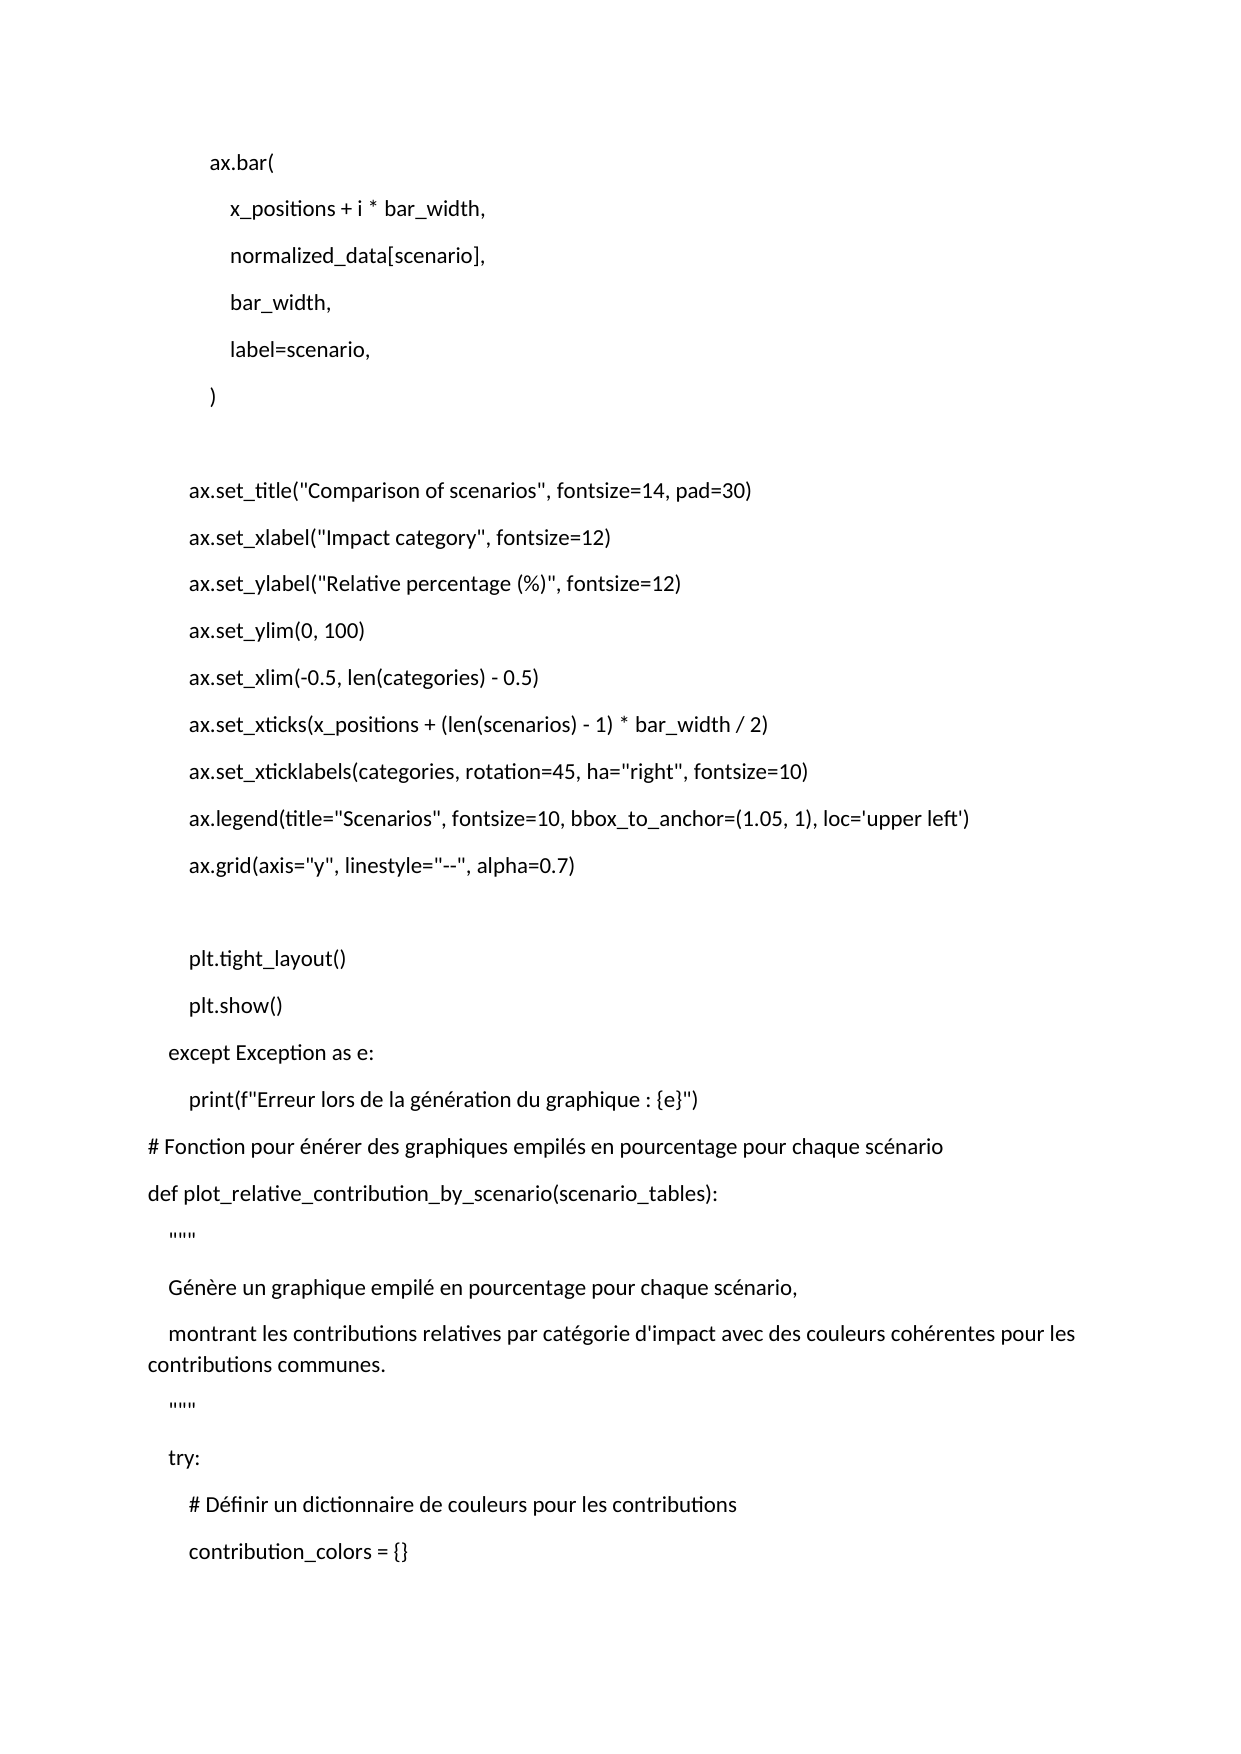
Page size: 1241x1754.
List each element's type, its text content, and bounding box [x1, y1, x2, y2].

text ax.set_xticks(x_positions + (len(scenarios) - 1) * bar_width / 2) [148, 710, 1093, 738]
text ax.set_title("Comparison of scenarios", fontsize=14, pad=30) [148, 476, 1093, 504]
text ax.set_xlabel("Impact category", fontsize=12) [148, 523, 1093, 551]
text Génère un graphique empilé en pourcentage pour chaque scénario, [148, 1273, 1093, 1301]
text ax.set_xticklabels(categories, rotation=45, ha="right", fontsize=10) [148, 757, 1093, 785]
text """ [148, 1397, 1093, 1424]
text ax.grid(axis="y", linestyle="--", alpha=0.7) [148, 851, 1093, 879]
text try: [148, 1443, 1093, 1471]
text ax.legend(title="Scenarios", fontsize=10, bbox_to_anchor=(1.05, 1), loc='upper left') [148, 804, 1093, 832]
text montrant les contributions relatives par catégorie d'impact avec des couleurs cohérentes pour les contributions communes. [148, 1319, 1093, 1378]
text ax.set_ylabel("Relative percentage (%)", fontsize=12) [148, 569, 1093, 597]
text contribution_colors = {} [148, 1537, 1093, 1565]
text print(f"Erreur lors de la génération du graphique : {e}") [148, 1085, 1093, 1113]
text except Exception as e: [148, 1038, 1093, 1066]
text ax.bar( [148, 148, 1093, 176]
text plt.tight_layout() [148, 944, 1093, 972]
text x_positions + i * bar_width, [148, 194, 1093, 222]
text plt.show() [148, 991, 1093, 1019]
text label=scenario, [148, 335, 1093, 363]
text ) [148, 382, 1093, 410]
text ax.set_ylim(0, 100) [148, 616, 1093, 644]
text bar_width, [148, 288, 1093, 316]
text # Fonction pour énérer des graphiques empilés en pourcentage pour chaque scénario [148, 1132, 1093, 1160]
text ax.set_xlim(-0.5, len(categories) - 0.5) [148, 663, 1093, 691]
text # Définir un dictionnaire de couleurs pour les contributions [148, 1490, 1093, 1518]
text """ [148, 1226, 1093, 1254]
text normalized_data[scenario], [148, 241, 1093, 269]
text def plot_relative_contribution_by_scenario(scenario_tables): [148, 1179, 1093, 1207]
